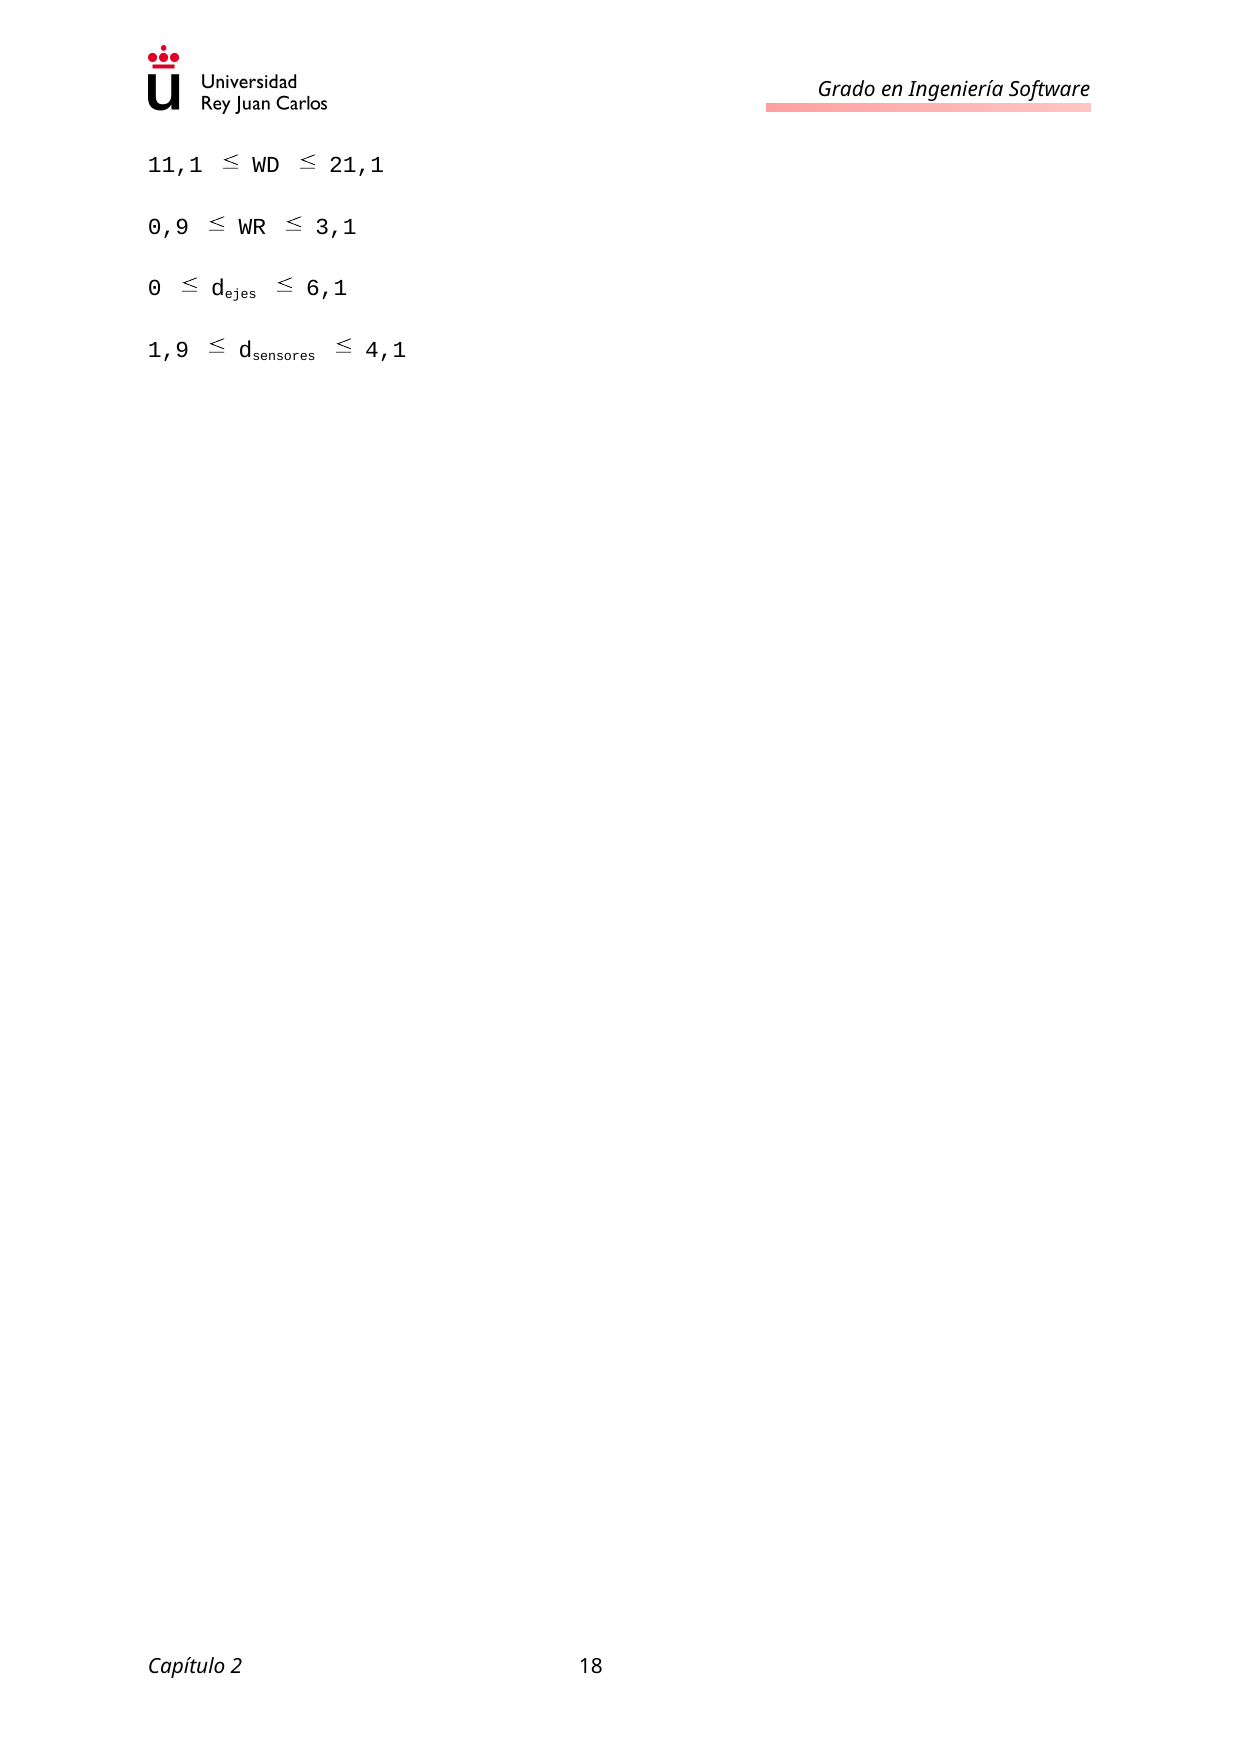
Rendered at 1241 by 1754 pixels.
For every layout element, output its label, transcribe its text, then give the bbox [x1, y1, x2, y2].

picture [148, 45, 327, 114]
text 0 dejes 6,1 [148, 271, 1092, 302]
text 0,9 WR 3,1 [148, 209, 1092, 241]
text 1,9 dsensores 4,1 [148, 332, 1092, 364]
text 11,1 WD 21,1 [148, 148, 1092, 179]
